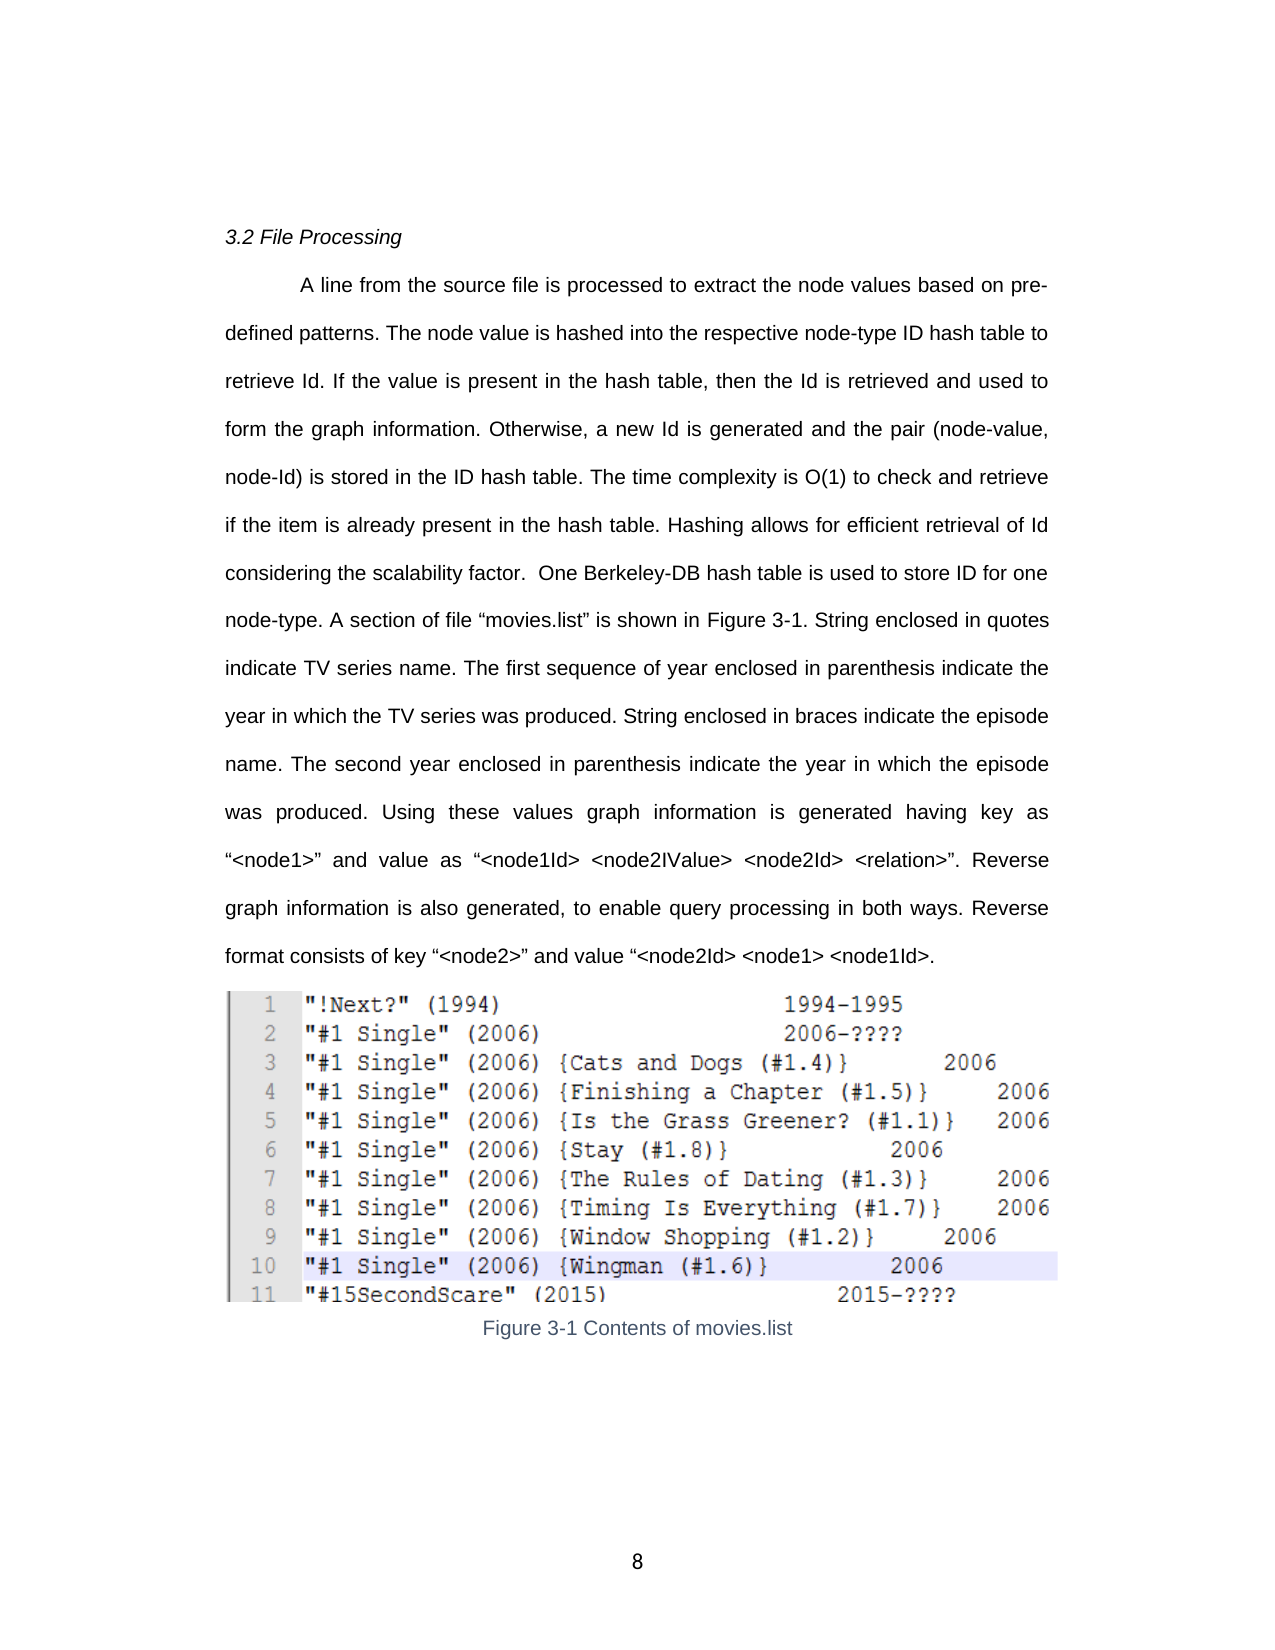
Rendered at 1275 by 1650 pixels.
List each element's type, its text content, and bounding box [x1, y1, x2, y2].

text Figure 3-1 Contents of movies.list [225, 1316, 1050, 1340]
picture [225, 991, 1058, 1302]
text A line from the source file is processed to extract the node values based on pre-defined patterns. The node value is hashed into the respective node-type ID hash table to retrieve Id. If the value is present in the hash table, then the Id is retrieved and used to form the graph information. Otherwise, a new Id is generated and the pair (node-value, node-Id) is stored in the ID hash table. The time complexity is O(1) to check and retrieve if the item is already present in the hash table. Hashing allows for efficient retrieval of Id considering the scalability factor. One Berkeley-DB hash table is used to store ID for one node-type. A section of file “movies.list” is shown in Figure 3-1. String enclosed in quotes indicate TV series name. The first sequence of year enclosed in parenthesis indicate the year in which the TV series was produced. String enclosed in braces indicate the episode name. The second year enclosed in parenthesis indicate the year in which the episode was produced. Using these values graph information is generated having key as “<node1>” and value as “<node1Id> <node2IValue> <node2Id> <relation>”. Reverse graph information is also generated, to enable query processing in both ways. Reverse format consists of key “<node2>” and value “<node2Id> <node1> <node1Id>. [225, 273, 1050, 968]
subtitle 3.2 File Processing [225, 225, 1050, 249]
